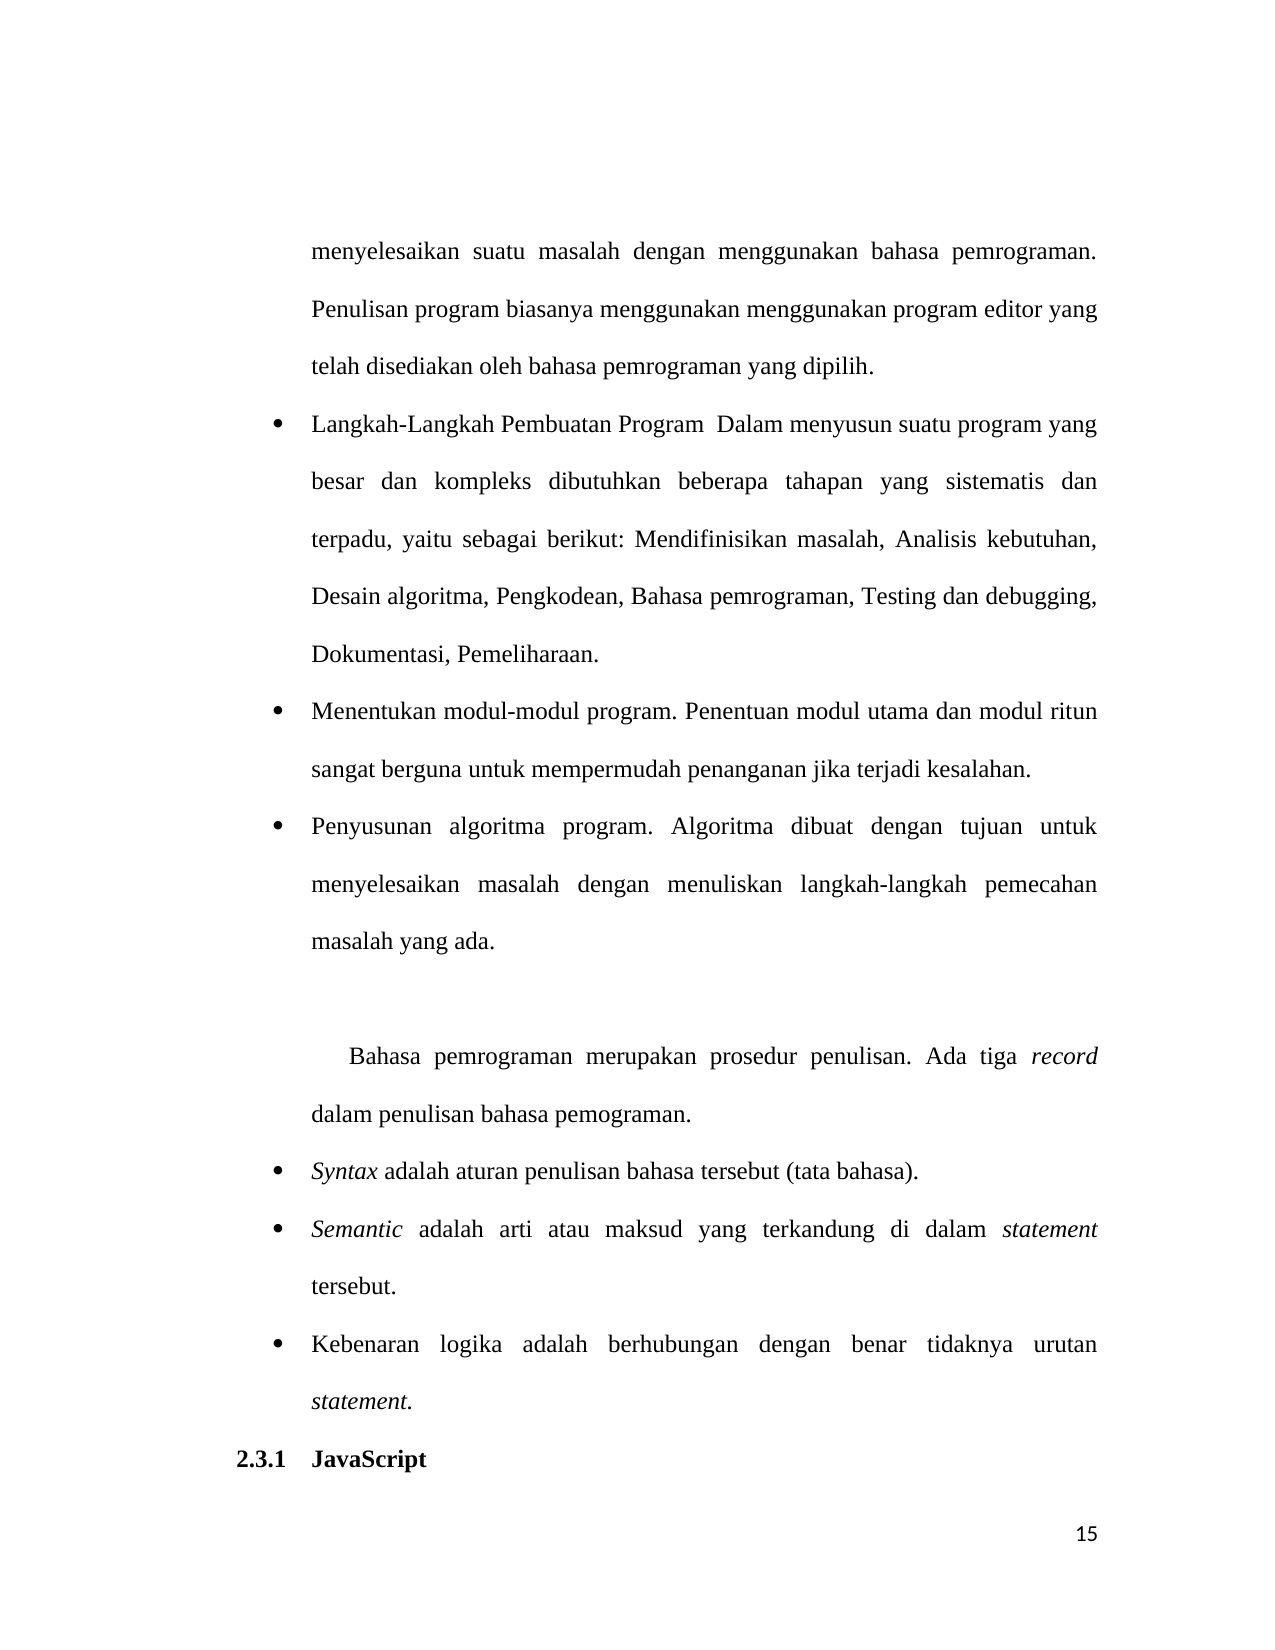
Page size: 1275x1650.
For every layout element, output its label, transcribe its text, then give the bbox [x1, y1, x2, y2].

list Menentukan modul-modul program. Penentuan modul utama dan modul ritun sangat berguna untuk mempermudah penanganan jika terjadi kesalahan. [274, 696, 1098, 782]
list Langkah-Langkah Pembuatan Program Dalam menyusun suatu program yang besar dan kompleks dibutuhkan beberapa tahapan yang sistematis dan terpadu, yaitu sebagai berikut: Mendifinisikan masalah, Analisis kebutuhan, Desain algoritma, Pengkodean, Bahasa pemrograman, Testing dan debugging, Dokumentasi, Pemeliharaan. [274, 409, 1098, 667]
list Penyusunan algoritma program. Algoritma dibuat dengan tujuan untuk menyelesaikan masalah dengan menuliskan langkah-langkah pemecahan masalah yang ada. [274, 811, 1098, 955]
list Kebenaran logika adalah berhubungan dengan benar tidaknya urutan statement. [274, 1329, 1098, 1415]
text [311, 236, 1098, 380]
list Semantic adalah arti atau maksud yang terkandung di dalam statement tersebut. [274, 1214, 1098, 1300]
list Syntax adalah aturan penulisan bahasa tersebut (tata bahasa). [274, 1156, 1098, 1185]
list JavaScript [236, 1444, 1098, 1472]
text Bahasa pemrograman merupakan prosedur penulisan. Ada tiga record dalam penulisan bahasa pemograman. [311, 1041, 1098, 1127]
